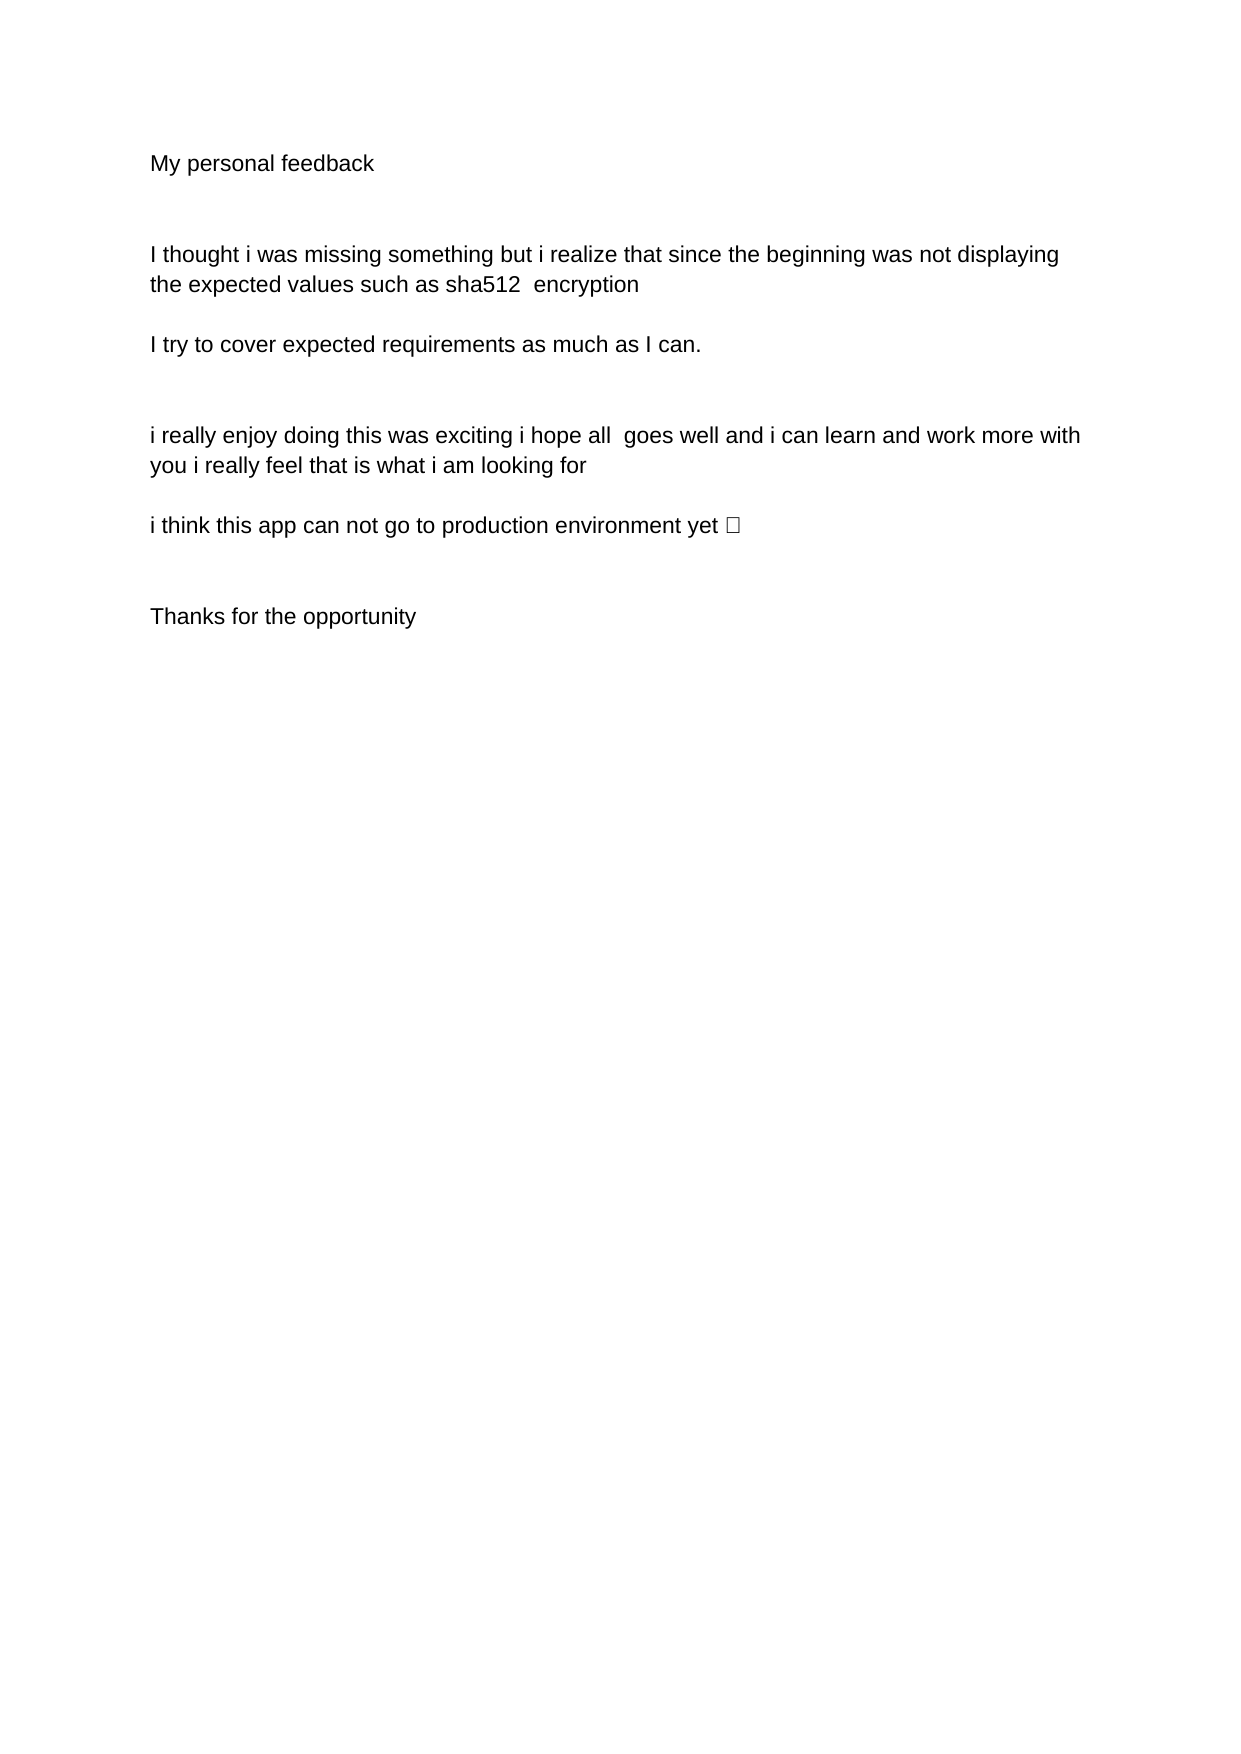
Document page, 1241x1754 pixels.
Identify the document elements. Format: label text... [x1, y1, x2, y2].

text I thought i was missing something but i realize that since the beginning was not displaying the expected values such as sha512 encryption [150, 241, 1090, 297]
text i think this app can not go to production environment yet 🙂 [150, 512, 1090, 539]
text i really enjoy doing this was exciting i hope all goes well and i can learn and work more with you i really feel that is what i am looking for [150, 422, 1090, 478]
text Thanks for the opportunity [150, 603, 1090, 629]
text I try to cover expected requirements as much as I can. [150, 331, 1090, 358]
text My personal feedback [150, 150, 1090, 176]
